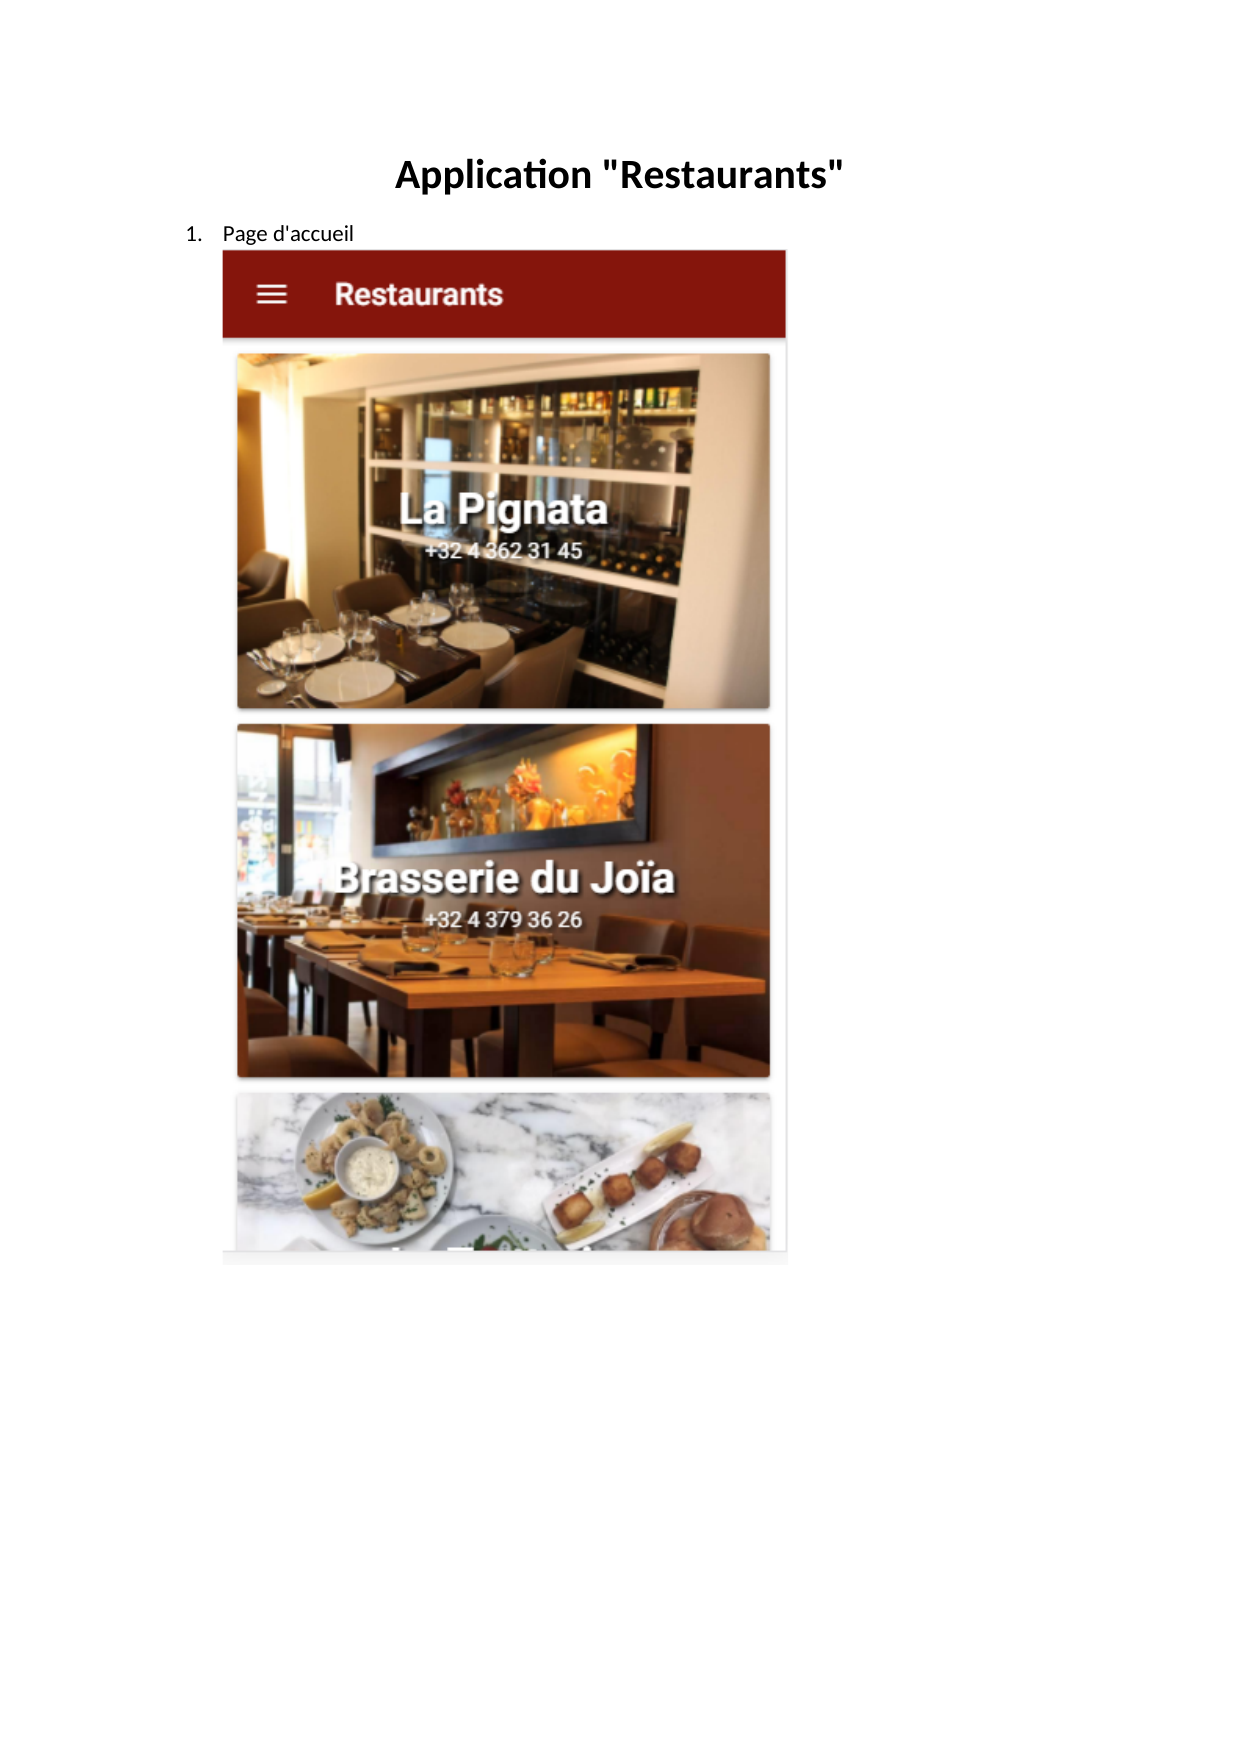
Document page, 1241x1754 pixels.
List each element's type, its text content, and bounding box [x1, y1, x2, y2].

list Page d'accueil [185, 219, 1093, 247]
picture [222, 249, 789, 1265]
text Application "Restaurants" [148, 148, 1093, 198]
